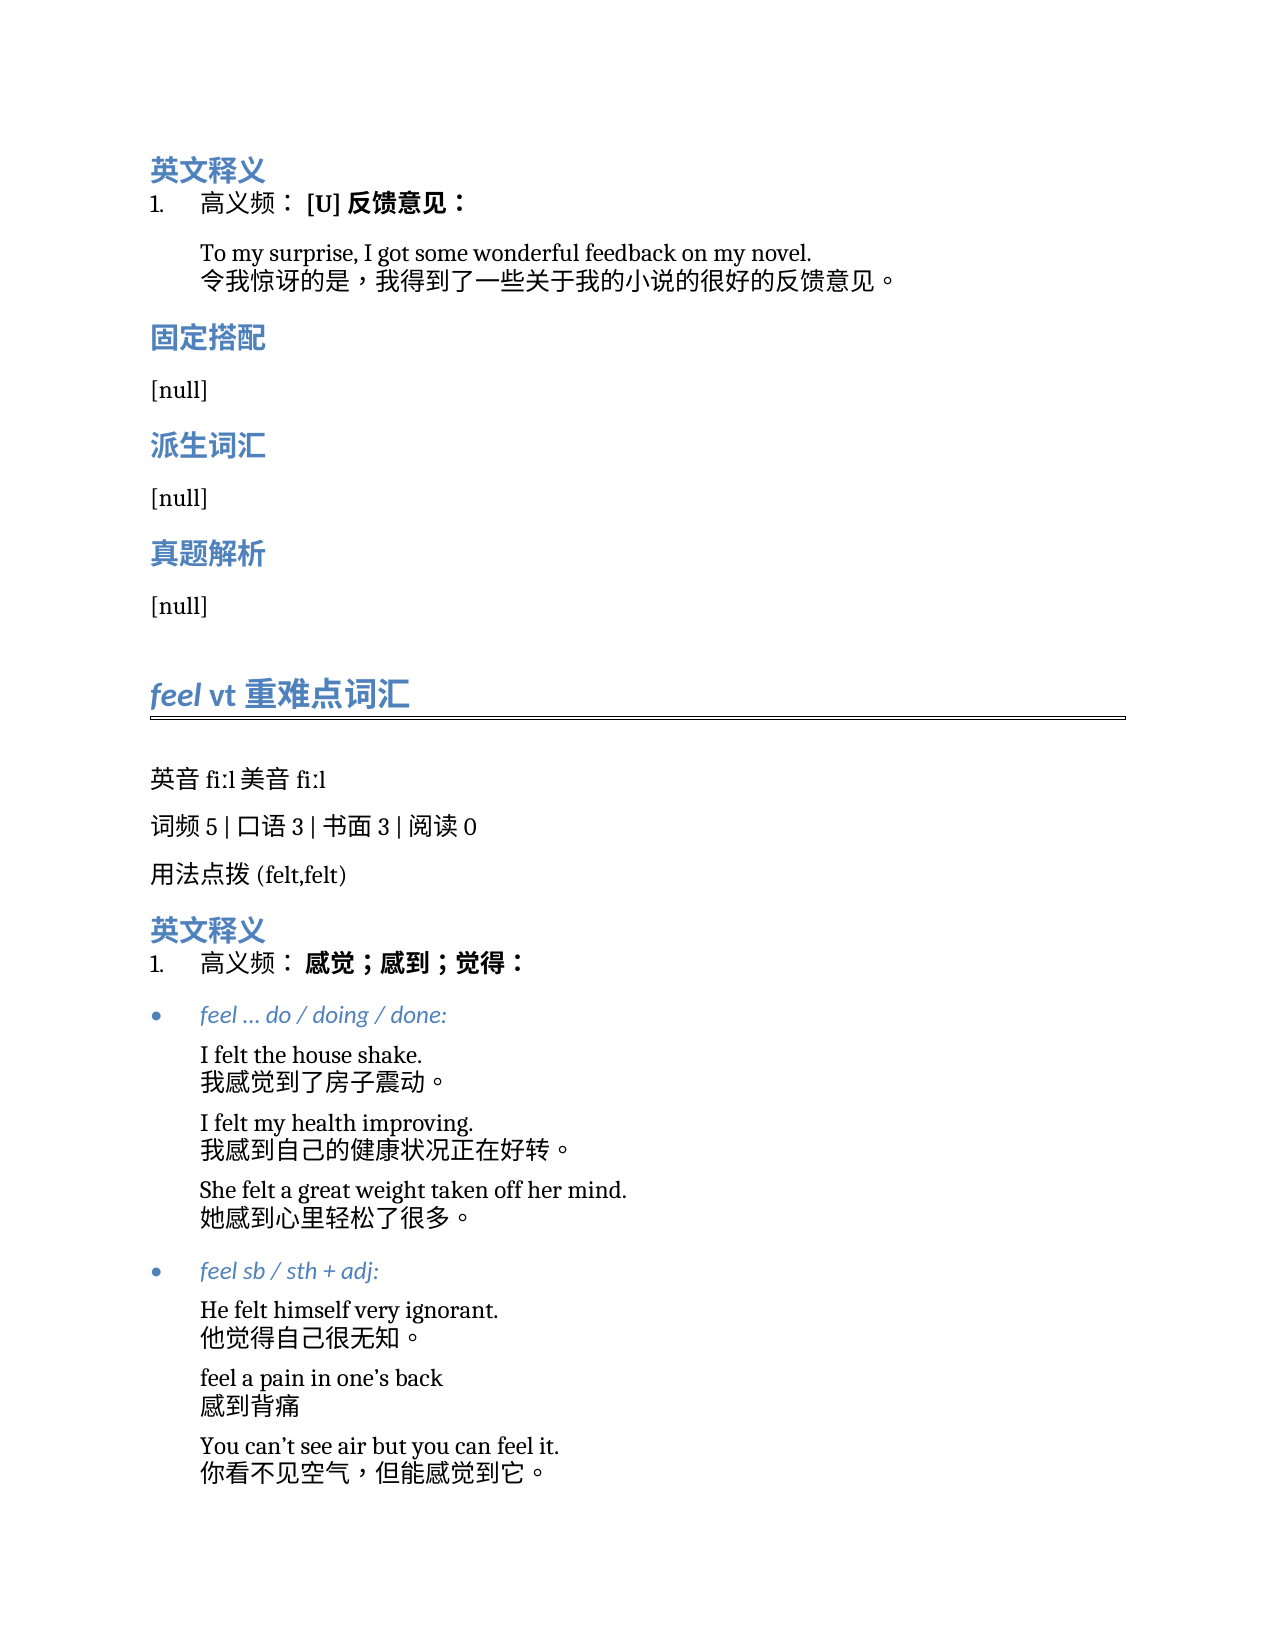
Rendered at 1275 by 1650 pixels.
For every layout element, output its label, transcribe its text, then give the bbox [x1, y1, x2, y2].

text [null] [150, 376, 1125, 405]
subtitle 派生词汇 [150, 426, 1125, 465]
subtitle 英文释义 [150, 910, 1125, 950]
subtitle feel vt 重难点词汇 [150, 671, 1125, 716]
text You can’t see air but you can feel it. 你看不见空气，但能感觉到它。 [200, 1432, 1075, 1489]
subtitle 英文释义 [150, 150, 1125, 190]
list 高义频： [U] 反馈意见： [150, 190, 1125, 218]
text To my surprise, I got some wonderful feedback on my novel. 令我惊讶的是，我得到了一些关于我的小说的很好的反馈意见。 [200, 239, 1075, 297]
text 用法点拨 (felt,felt) [150, 861, 1125, 889]
text 词频 5 | 口语 3 | 书面 3 | 阅读 0 [150, 813, 1125, 842]
subtitle 固定搭配 [150, 318, 1125, 357]
text [null] [150, 484, 1125, 513]
subtitle feel sb / sth + adj: [150, 1255, 1125, 1285]
text She felt a great weight taken off her mind. 她感到心里轻松了很多。 [200, 1176, 1075, 1234]
text 英音 fiːl 美音 fiːl [150, 766, 1125, 794]
text feel a pain in one’s back 感到背痛 [200, 1364, 1075, 1421]
text [null] [150, 592, 1125, 621]
subtitle feel … do / doing / done: [150, 1000, 1125, 1030]
text I felt the house shake. 我感觉到了房子震动。 [200, 1041, 1075, 1098]
text I felt my health improving. 我感到自己的健康状况正在好转。 [200, 1108, 1075, 1166]
subtitle 真题解析 [150, 534, 1125, 573]
list 高义频： 感觉；感到；觉得： [150, 950, 1125, 979]
text He felt himself very ignorant. 他觉得自己很无知。 [200, 1296, 1075, 1353]
